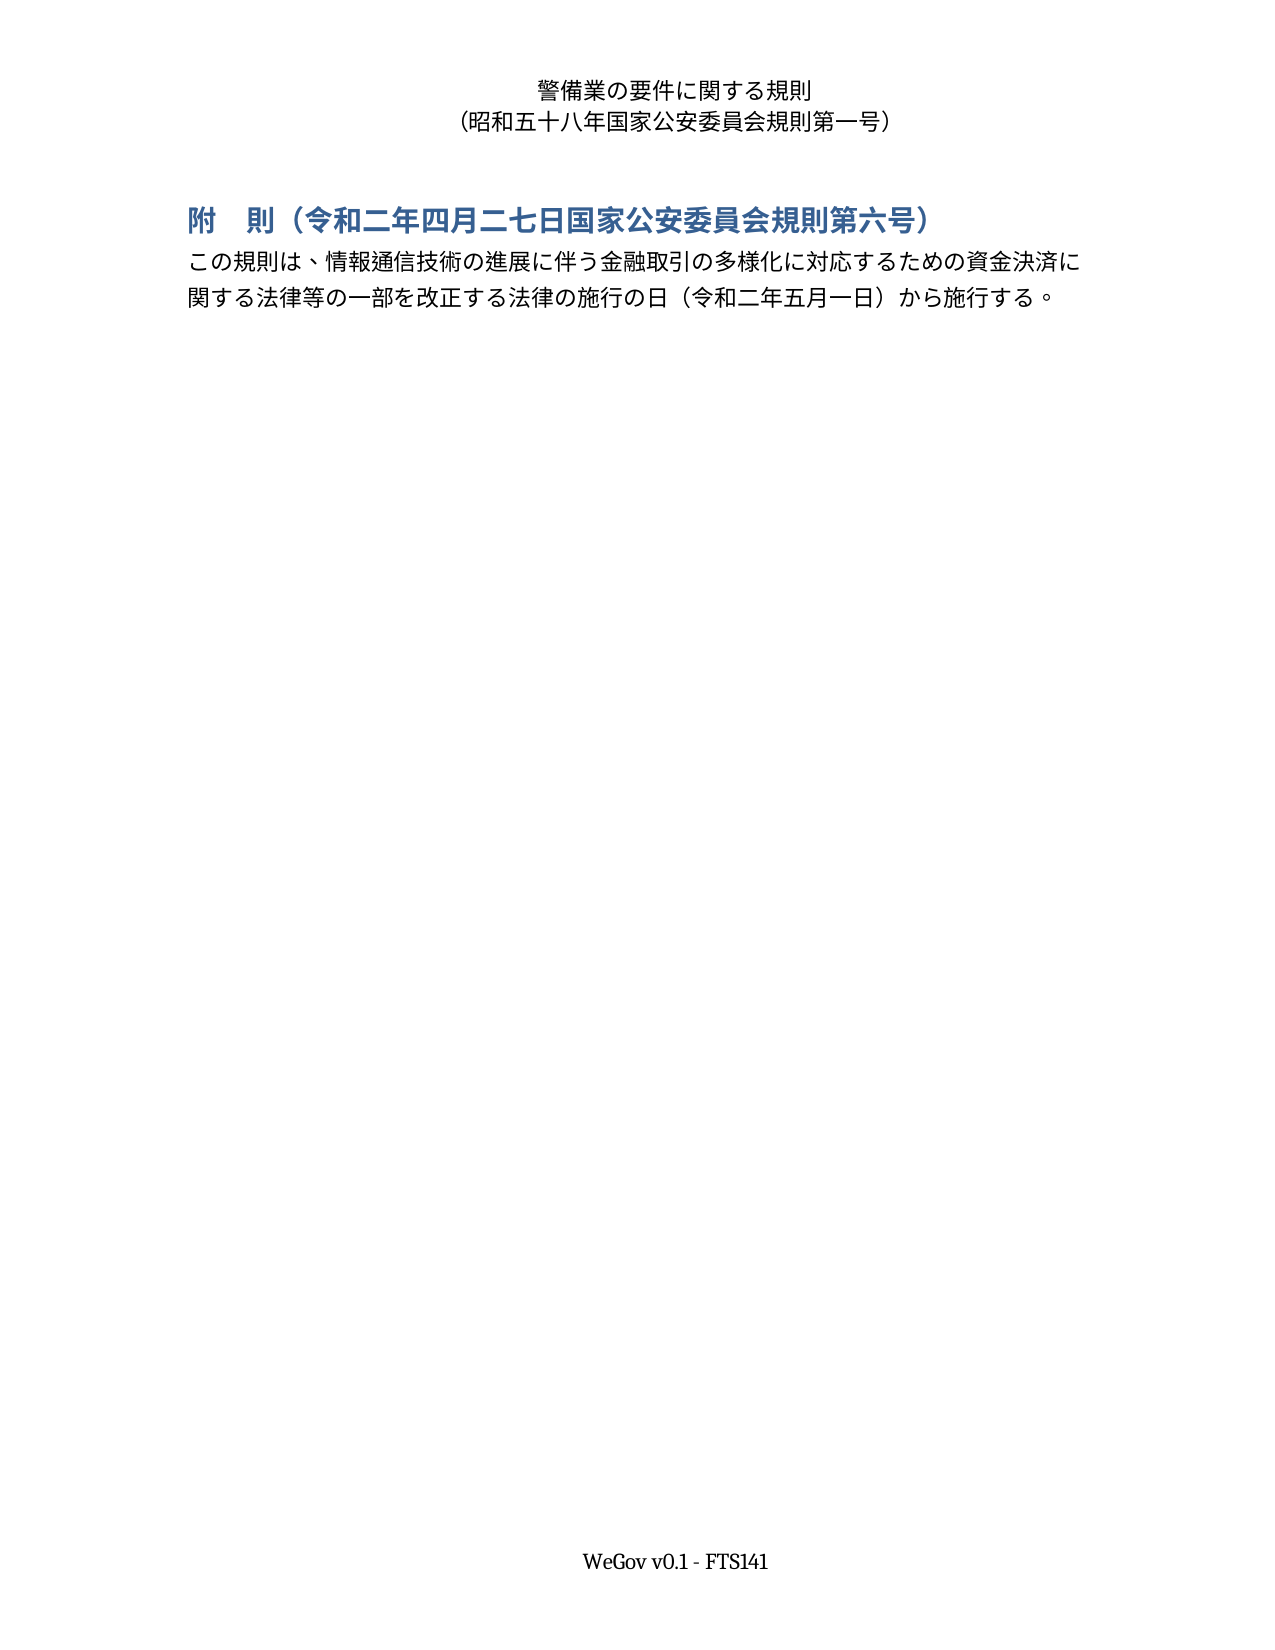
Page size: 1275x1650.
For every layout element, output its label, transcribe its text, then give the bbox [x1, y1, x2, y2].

subtitle 附 則（令和二年四月二七日国家公安委員会規則第六号） [187, 200, 1087, 240]
text この規則は、情報通信技術の進展に伴う金融取引の多様化に対応するための資金決済に関する法律等の一部を改正する法律の施行の日（令和二年五月一日）から施行する。 [187, 246, 1087, 313]
